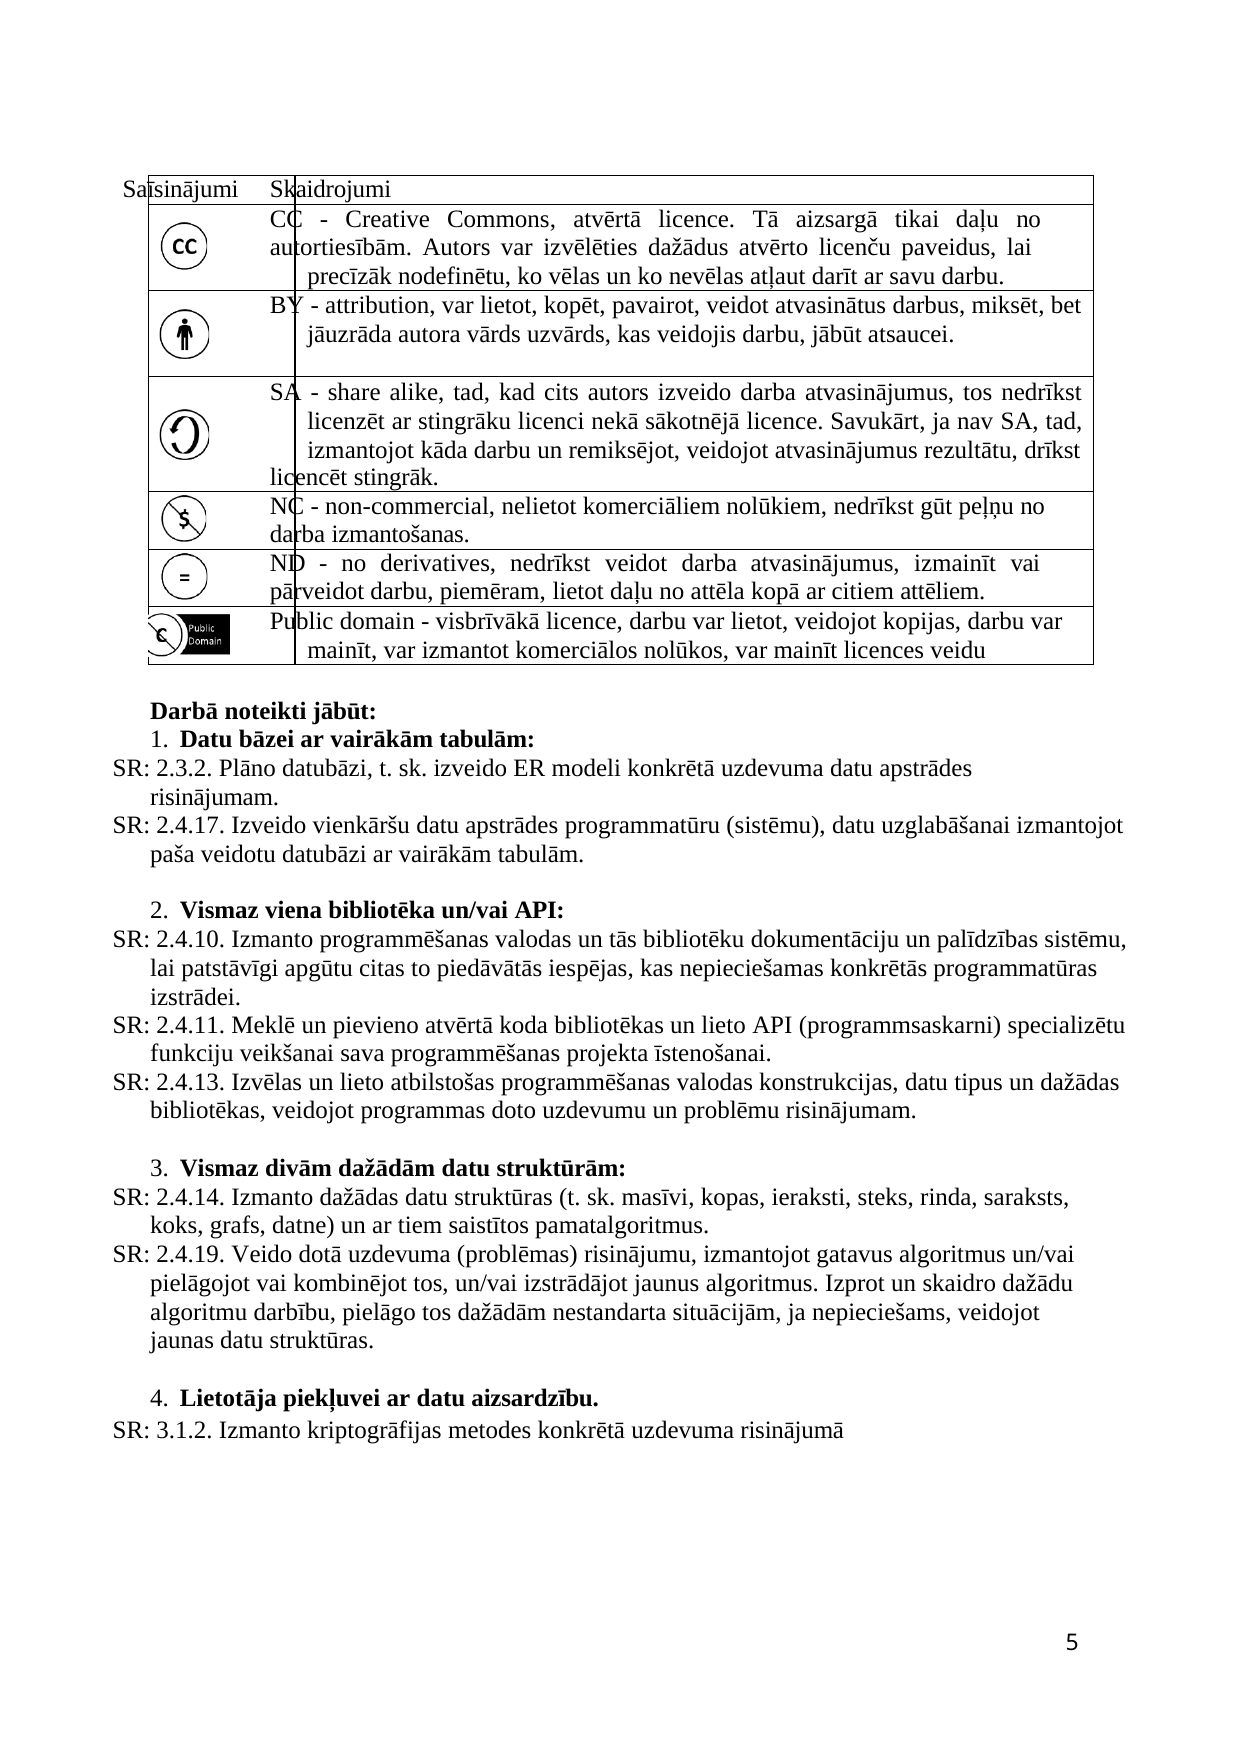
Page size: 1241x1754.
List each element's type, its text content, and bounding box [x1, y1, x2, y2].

text SR: 3.1.2. Izmanto kriptogrāfijas metodes konkrētā uzdevuma risinājumā [112, 1416, 1137, 1444]
table_cell [149, 291, 294, 376]
picture [159, 309, 210, 359]
table_cell Public domain - visbrīvākā licence, darbu var lietot, veidojot kopijas, darbu var mainīt, var izmantot komerciālos nolūkos, var mainīt licences veidu [296, 607, 1093, 664]
table_cell NC - non-commercial, nelietot komerciāliem nolūkiem, nedrīkst gūt peļņu no darba izmantošanas. [296, 492, 1093, 548]
table_cell SA - share alike, tad, kad cits autors izveido darba atvasinājumus, tos nedrīkst licenzēt ar stingrāku licenci nekā sākotnējā licence. Savukārt, ja nav SA, tad, izmantojot kāda darbu un remiksējot, veidojot atvasinājumus rezultātu, drīkst licencēt stingrāk. [296, 377, 1093, 491]
subtitle Lietotāja piekļuvei ar datu aizsardzību. [150, 1383, 1137, 1412]
text SR: 2.4.10. Izmanto programmēšanas valodas un tās bibliotēku dokumentāciju un palīdzības sistēmu, lai patstāvīgi apgūtu citas to piedāvātās iespējas, kas nepieciešamas konkrētās programmatūras izstrādei. [112, 924, 1137, 1011]
picture [161, 495, 207, 542]
table_cell [149, 205, 294, 290]
table_cell [149, 492, 294, 548]
text SR: 2.4.14. Izmanto dažādas datu struktūras (t. sk. masīvi, kopas, ieraksti, steks, rinda, saraksts, koks, grafs, datne) un ar tiem saistītos pamatalgoritmus. [112, 1182, 1080, 1239]
table_cell BY - attribution, var lietot, kopēt, pavairot, veidot atvasinātus darbus, miksēt, bet jāuzrāda autora vārds uzvārds, kas veidojis darbu, jābūt atsaucei. [296, 291, 1093, 376]
picture [159, 409, 210, 460]
text SR: 2.4.19. Veido dotā uzdevuma (problēmas) risinājumu, izmantojot gatavus algoritmus un/vai pielāgojot vai kombinējot tos, un/vai izstrādājot jaunus algoritmus. Izprot un skaidro dažādu algoritmu darbību, pielāgo tos dažādām nestandarta situācijām, ja nepieciešams, veidojot jaunas datu struktūras. [112, 1239, 1080, 1354]
text SR: 2.4.11. Meklē un pievieno atvērtā koda bibliotēkas un lieto API (programmsaskarni) specializētu funkciju veikšanai sava programmēšanas projekta īstenošanai. [112, 1011, 1137, 1067]
text SR: 2.4.13. Izvēlas un lieto atbilstošas programmēšanas valodas konstrukcijas, datu tipus un dažādas bibliotēkas, veidojot programmas doto uzdevumu un problēmu risinājumam. [112, 1068, 1137, 1124]
list Datu bāzei ar vairākām tabulām: [150, 725, 1137, 753]
table_cell [149, 377, 294, 491]
picture [161, 553, 208, 600]
text SR: 2.3.2. Plāno datubāzi, t. sk. izveido ER modeli konkrētā uzdevuma datu apstrādes risinājumam. [112, 753, 1080, 811]
picture [148, 610, 230, 661]
text SR: 2.4.17. Izveido vienkāršu datu apstrādes programmatūru (sistēmu), datu uzglabāšanai izmantojot paša veidotu datubāzi ar vairākām tabulām. [112, 811, 1137, 868]
subtitle Vismaz viena bibliotēka un/vai API: [150, 896, 1137, 924]
subtitle Darbā noteikti jābūt: [150, 696, 1137, 724]
table_cell ND - no derivatives, nedrīkst veidot darba atvasinājumus, izmainīt vai pārveidot darbu, piemēram, lietot daļu no attēla kopā ar citiem attēliem. [296, 550, 1093, 606]
table_header Saīsinājumi [149, 176, 294, 204]
picture [160, 222, 208, 270]
table_cell [149, 550, 294, 606]
subtitle Vismaz divām dažādām datu struktūrām: [150, 1153, 1137, 1182]
table_cell [149, 607, 294, 664]
table_cell CC - Creative Commons, atvērtā licence. Tā aizsargā tikai daļu no autortiesībām. Autors var izvēlēties dažādus atvērto licenču paveidus, lai precīzāk nodefinētu, ko vēlas un ko nevēlas atļaut darīt ar savu darbu. [296, 205, 1093, 290]
table_header Skaidrojumi [296, 176, 1093, 204]
